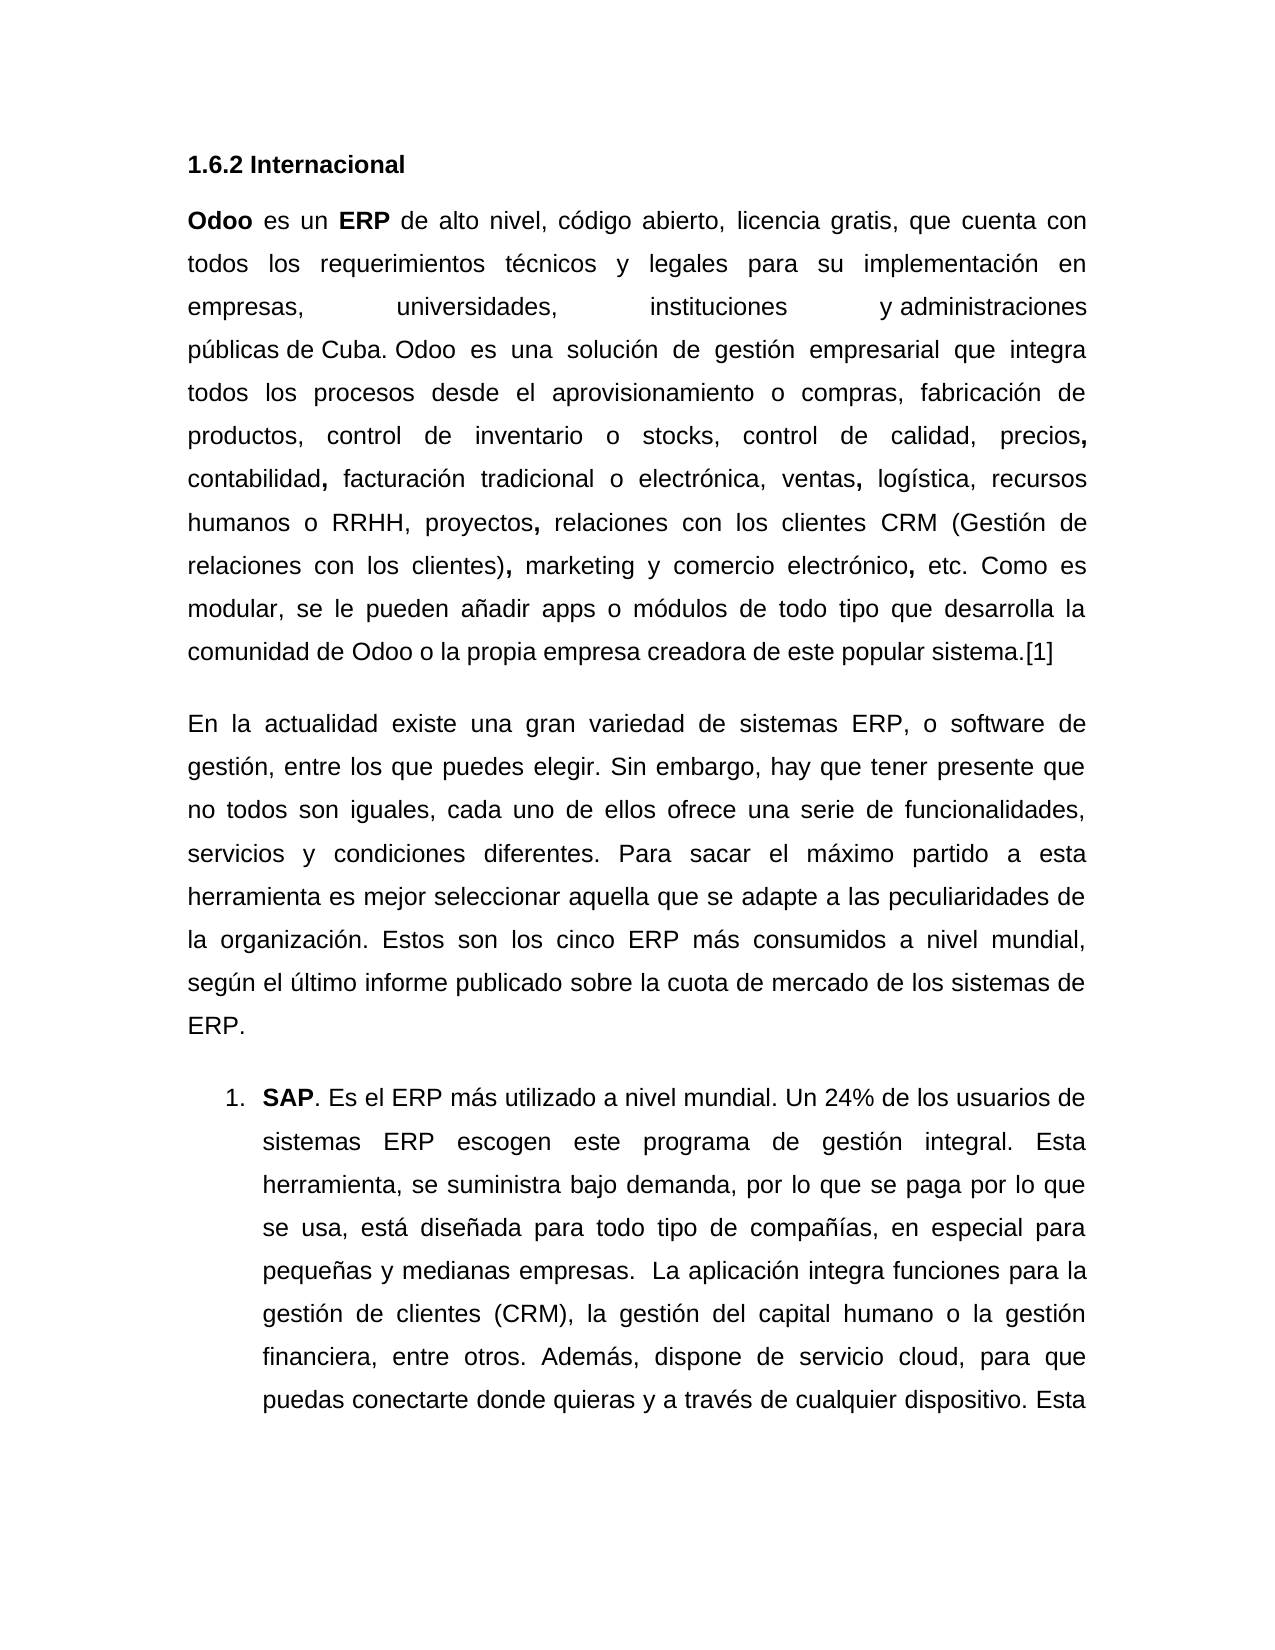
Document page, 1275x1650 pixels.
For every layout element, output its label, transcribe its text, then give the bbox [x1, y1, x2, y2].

text Odoo es un ERP de alto nivel, código abierto, licencia gratis, que cuenta con todos los requerimientos técnicos y legales para su implementación en empresas, universidades, instituciones y administraciones públicas de Cuba. Odoo es una solución de gestión empresarial que integra todos los procesos desde el aprovisionamiento o compras, fabricación de productos, control de inventario o stocks, control de calidad, precios, contabilidad, facturación tradicional o electrónica, ventas, logística, recursos humanos o RRHH, proyectos, relaciones con los clientes CRM (Gestión de relaciones con los clientes), marketing y comercio electrónico, etc. Como es modular, se le pueden añadir apps o módulos de todo tipo que desarrolla la comunidad de Odoo o la propia empresa creadora de este popular sistema.[1] [187, 206, 1087, 666]
text 1.6.2 Internacional [187, 150, 1087, 179]
text En la actualidad existe una gran variedad de sistemas ERP, o software de gestión, entre los que puedes elegir. Sin embargo, hay que tener presente que no todos son iguales, cada uno de ellos ofrece una serie de funcionalidades, servicios y condiciones diferentes. Para sacar el máximo partido a esta herramienta es mejor seleccionar aquella que se adapte a las peculiaridades de la organización. Estos son los cinco ERP más consumidos a nivel mundial, según el último informe publicado sobre la cuota de mercado de los sistemas de ERP. [187, 709, 1087, 1040]
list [225, 1083, 1087, 1414]
